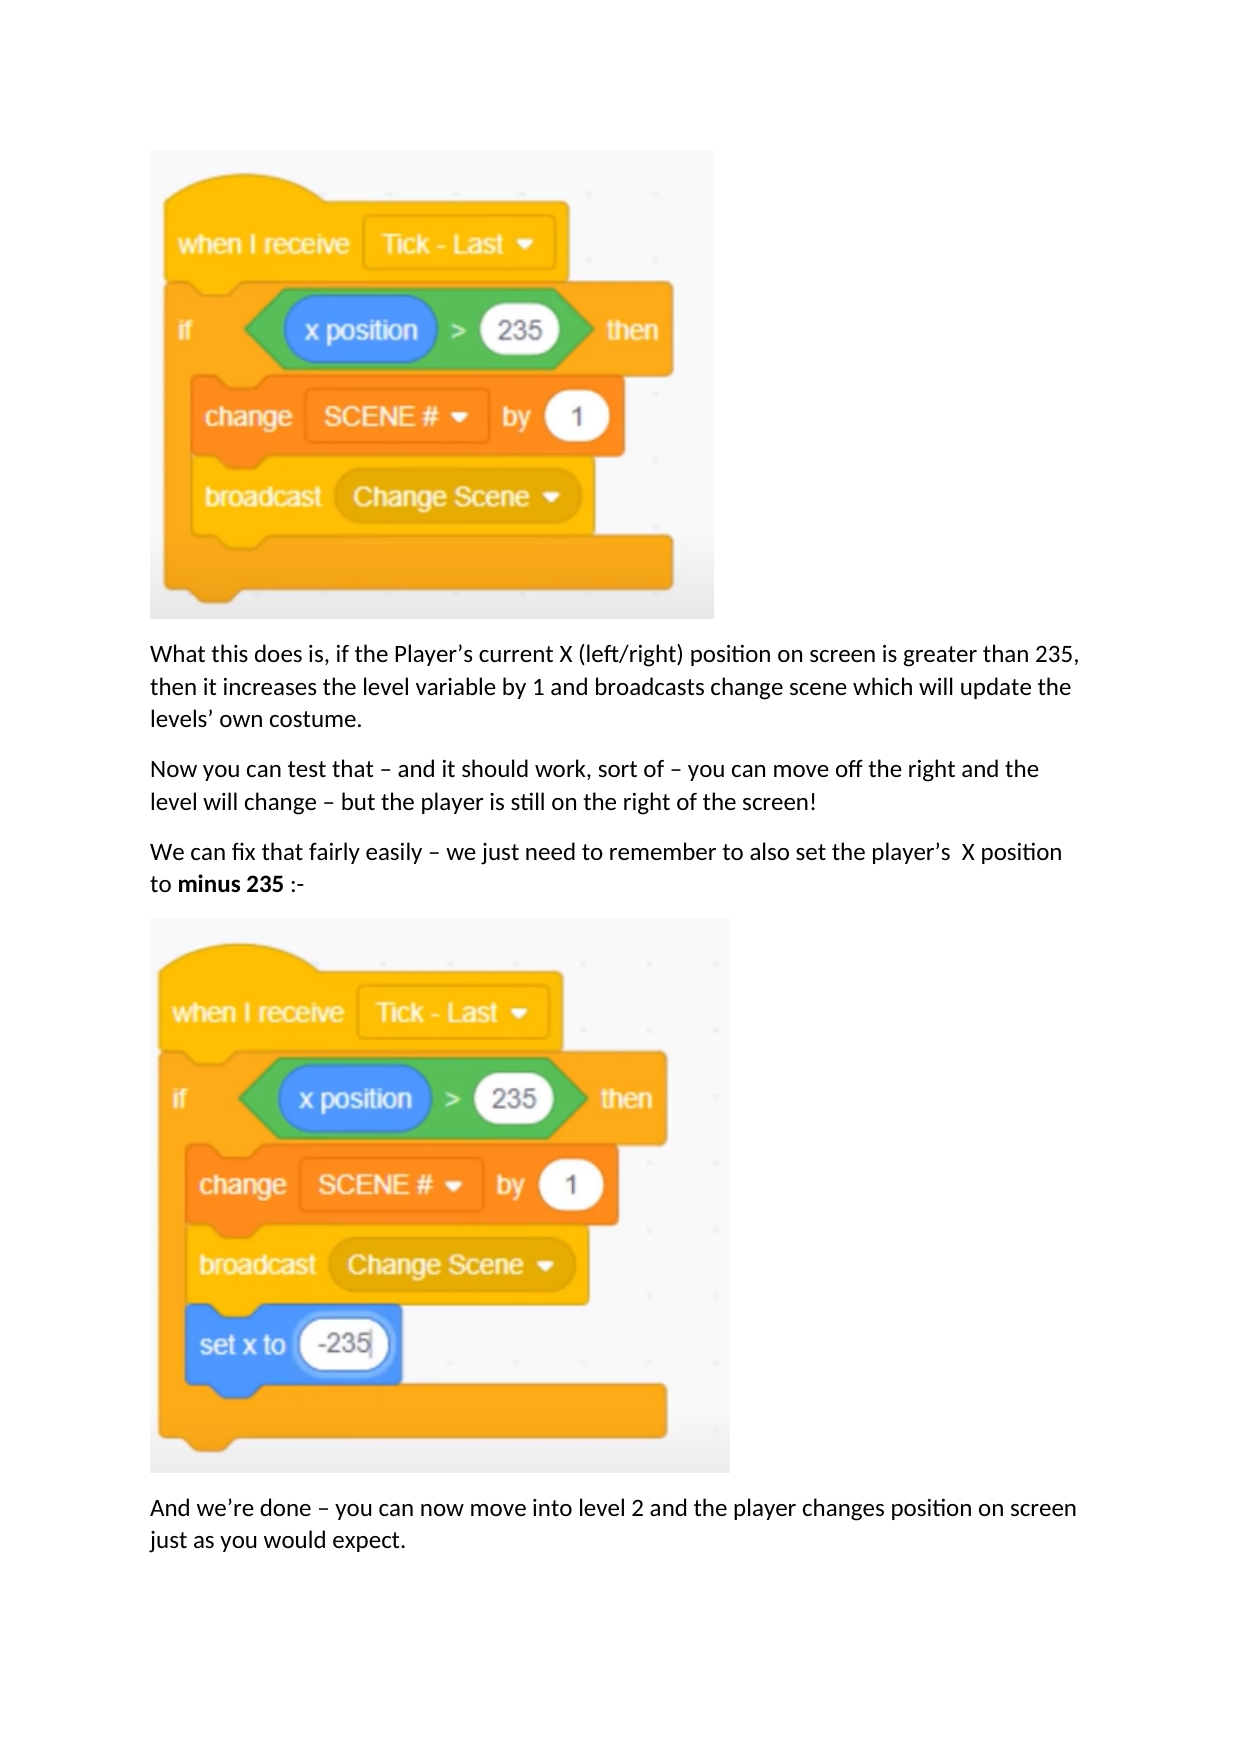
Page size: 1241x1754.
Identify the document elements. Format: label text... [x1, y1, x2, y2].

text We can fix that fairly easily – we just need to remember to also set the player’s X position to minus 235 :- [150, 836, 1090, 899]
picture [150, 150, 715, 619]
text And we’re done – you can now move into level 2 and the player changes position on screen just as you would expect. [150, 1492, 1090, 1555]
picture [150, 918, 730, 1473]
text Now you can test that – and it should work, sort of – you can move off the right and the level will change – but the player is still on the right of the screen! [150, 753, 1090, 817]
text What this does is, if the Player’s current X (left/right) position on screen is greater than 235, then it increases the level variable by 1 and broadcasts change scene which will update the levels’ own costume. [150, 638, 1090, 734]
